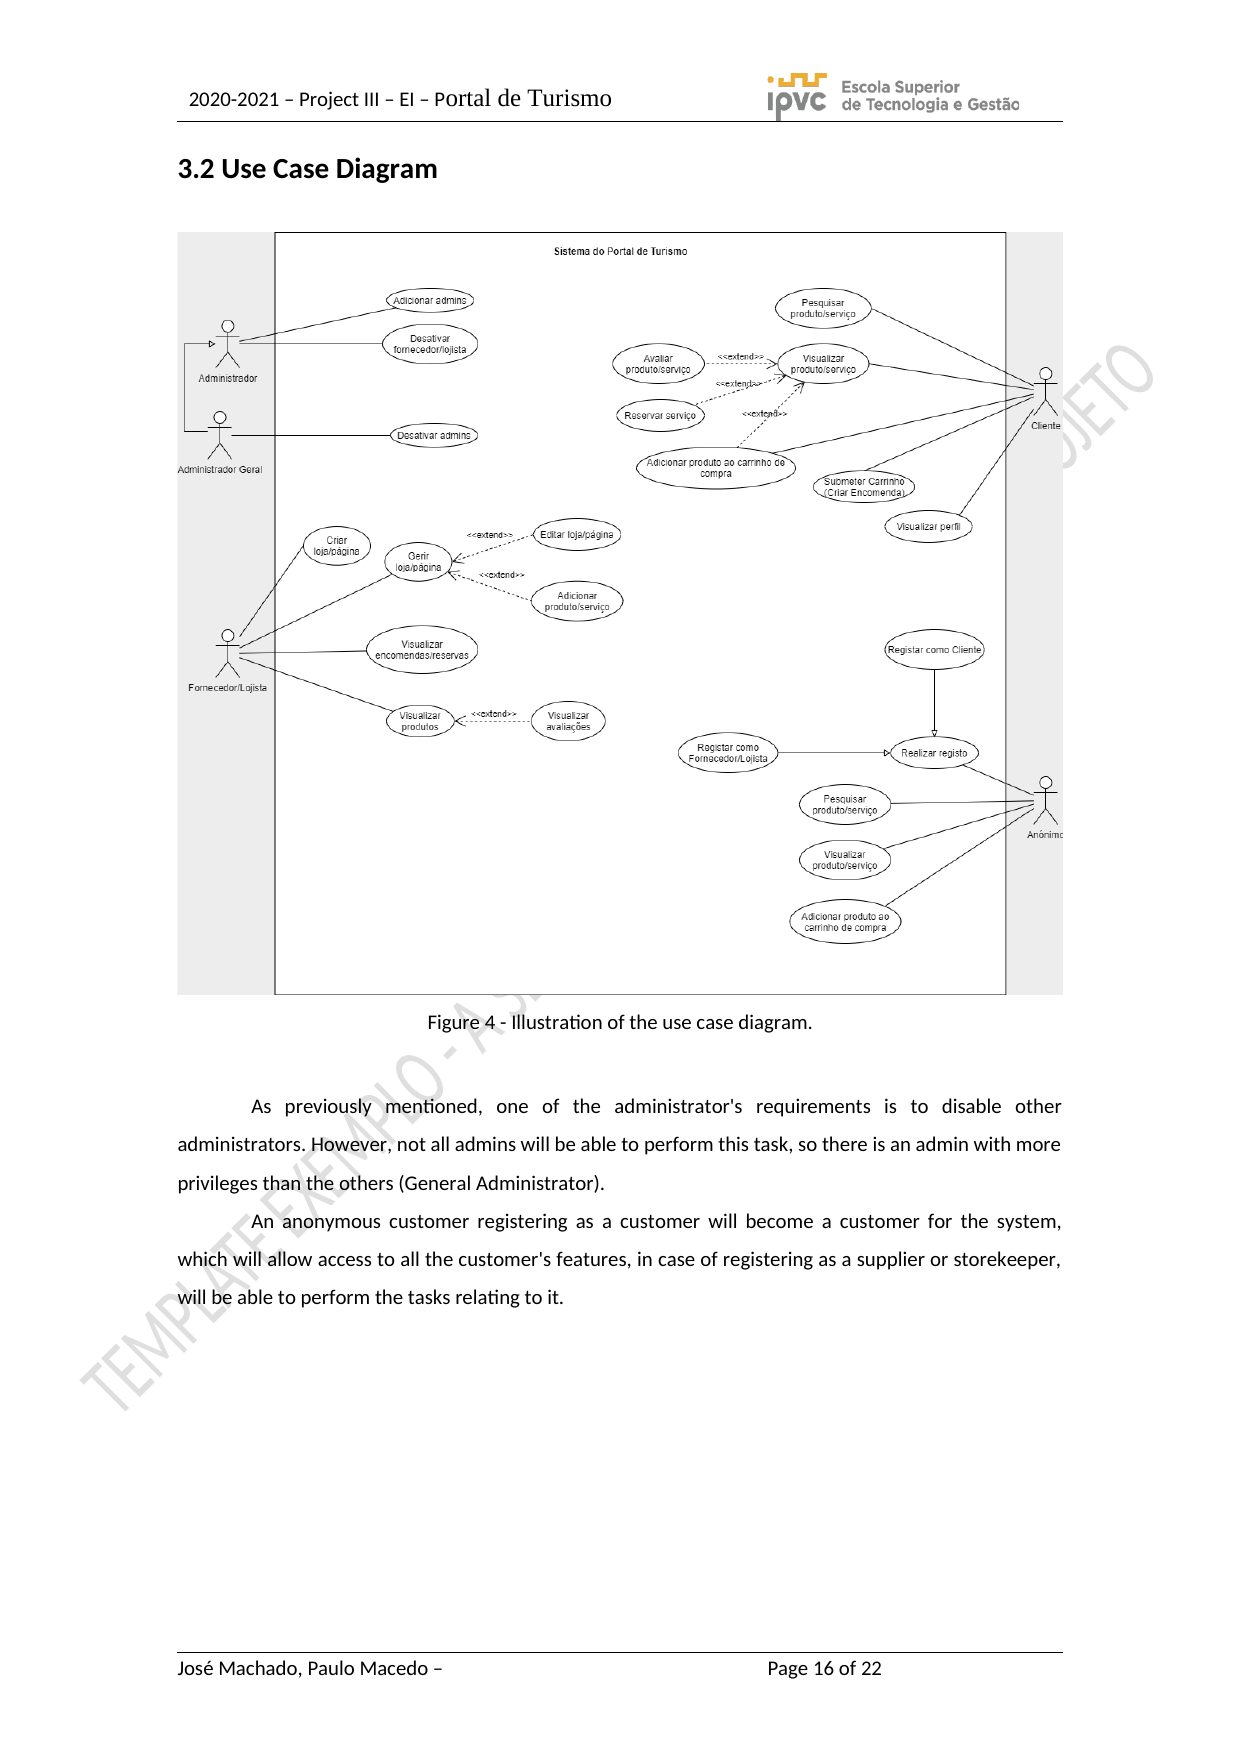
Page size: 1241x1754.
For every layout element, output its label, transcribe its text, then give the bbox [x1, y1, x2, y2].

text As previously mentioned, one of the administrator's requirements is to disable other administrators. However, not all admins will be able to perform this task, so there is an admin with more privileges than the others (General Administrator). [177, 1093, 1063, 1195]
text Figure 4 - Illustration of the use case diagram. [177, 1009, 1063, 1034]
picture [177, 232, 1063, 995]
picture [767, 73, 1020, 121]
subtitle 3.2 Use Case Diagram [177, 150, 1063, 186]
text An anonymous customer registering as a customer will become a customer for the system, which will allow access to all the customer's features, in case of registering as a supplier or storekeeper, will be able to perform the tasks relating to it. [177, 1208, 1063, 1309]
